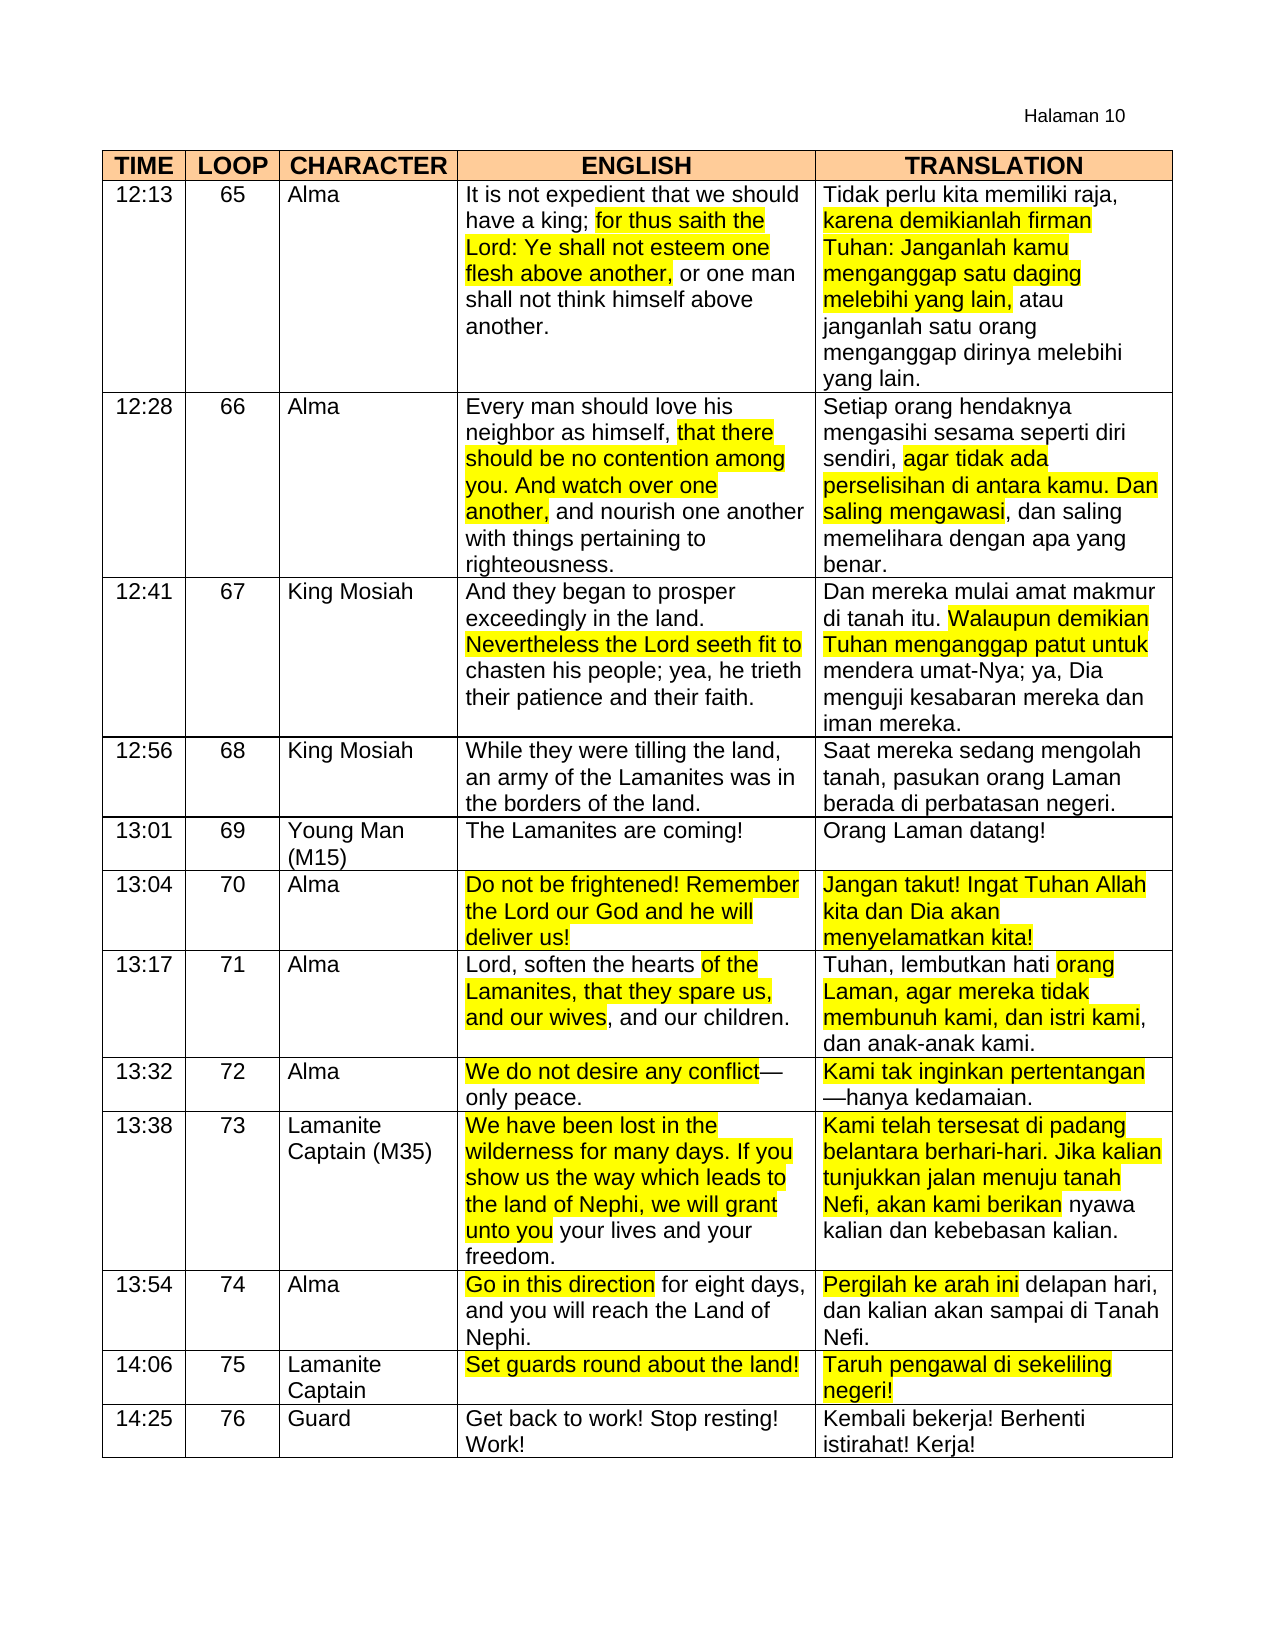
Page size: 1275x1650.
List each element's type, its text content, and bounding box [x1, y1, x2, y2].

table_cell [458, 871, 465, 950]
table_cell Guard [280, 1405, 457, 1457]
table_cell 71 [186, 951, 279, 1057]
table_cell Saat mereka sedang mengolah tanah, pasukan orang Laman berada di perbatasan negeri. [816, 738, 1172, 816]
table_cell 75 [186, 1351, 279, 1403]
table_cell While they were tilling the land, an army of the Lamanites was in the borders of the land. [458, 738, 815, 816]
table_cell 13:17 [103, 951, 185, 1057]
table_cell Tidak perlu kita memiliki raja, karena demikianlah firman Tuhan: Janganlah kamu menganggap satu daging melebihi yang lain, atau janganlah satu orang menganggap dirinya melebihi yang lain. [816, 181, 1172, 392]
table_cell Jangan takut! Ingat Tuhan Allah kita dan Dia akan menyelamatkan kita! [1000, 871, 1172, 950]
table_cell 14:06 [103, 1351, 185, 1403]
table_cell And they began to prosper exceedingly in the land. Nevertheless the Lord seeth fit to chasten his people; yea, he trieth their patience and their faith. [458, 578, 815, 736]
table_cell Pergilah ke arah ini delapan hari, dan kalian akan sampai di Tanah Nefi. [816, 1271, 1172, 1350]
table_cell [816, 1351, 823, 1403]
table_cell 13:32 [103, 1058, 185, 1111]
table_cell King Mosiah [280, 578, 457, 736]
table_cell 12:28 [103, 393, 185, 577]
table_cell Every man should love his neighbor as himself, that there should be no contention among you. And watch over one another, and nourish one another with things pertaining to righteousness. [458, 393, 815, 577]
table_cell King Mosiah [280, 738, 457, 816]
table_cell Kami tak inginkan pertentangan—hanya kedamaian. [816, 1058, 1172, 1111]
table_cell Set guards round about the land! [458, 1351, 815, 1403]
table_cell Alma [280, 181, 457, 392]
table_cell 70 [186, 871, 279, 950]
table_cell 65 [186, 181, 279, 392]
table_cell 73 [186, 1112, 279, 1270]
table_cell Alma [280, 1271, 457, 1350]
table_cell Kami telah tersesat di padang belantara berhari-hari. Jika kalian tunjukkan jalan menuju tanah Nefi, akan kami berikan nyawa kalian dan kebebasan kalian. [816, 1112, 1172, 1270]
table_cell 69 [186, 818, 279, 870]
table_cell It is not expedient that we should have a king; for thus saith the Lord: Ye shall not esteem one flesh above another, or one man shall not think himself above another. [458, 181, 815, 392]
table_cell Taruh pengawal di sekeliling negeri! [893, 1351, 1172, 1403]
table_cell 12:13 [103, 181, 185, 392]
table_header TRANSLATION [816, 151, 1172, 180]
table_cell 72 [186, 1058, 279, 1111]
table_cell Dan mereka mulai amat makmur di tanah itu. Walaupun demikian Tuhan menganggap patut untuk mendera umat-Nya; ya, Dia menguji kesabaran mereka dan iman mereka. [816, 578, 1172, 736]
table_cell Kembali bekerja! Berhenti istirahat! Kerja! [816, 1405, 1172, 1457]
table_cell 76 [186, 1405, 279, 1457]
table_cell 13:04 [103, 871, 185, 950]
table_cell 12:56 [103, 738, 185, 816]
table_cell Lamanite Captain (M35) [280, 1112, 457, 1270]
table_cell 67 [186, 578, 279, 736]
table_cell 14:25 [103, 1405, 185, 1457]
table_cell Do not be frightened! Remember the Lord our God and he will deliver us! [570, 871, 815, 950]
table_cell 13:38 [103, 1112, 185, 1270]
table_cell Get back to work! Stop resting! Work! [458, 1405, 815, 1457]
table_cell We do not desire any conflict—only peace. [458, 1058, 815, 1111]
table_cell Alma [280, 393, 457, 577]
table_cell Lord, soften the hearts of the Lamanites, that they spare us, and our wives, and our children. [458, 951, 815, 1057]
table_cell 66 [186, 393, 279, 577]
table_cell Alma [280, 951, 457, 1057]
table_cell 13:01 [103, 818, 185, 870]
table_cell 74 [186, 1271, 279, 1350]
table_header CHARACTER [280, 151, 457, 180]
table_header TIME [103, 151, 185, 180]
table_cell The Lamanites are coming! [458, 818, 815, 870]
table_cell Lamanite Captain [280, 1351, 457, 1403]
table_cell Alma [280, 871, 457, 950]
table_cell Orang Laman datang! [816, 818, 1172, 870]
table_cell 13:54 [103, 1271, 185, 1350]
table_cell Setiap orang hendaknya mengasihi sesama seperti diri sendiri, agar tidak ada perselisihan di antara kamu. Dan saling mengawasi, dan saling memelihara dengan apa yang benar. [816, 393, 1172, 577]
table_cell 68 [186, 738, 279, 816]
table_cell We have been lost in the wilderness for many days. If you show us the way which leads to the land of Nephi, we will grant unto you your lives and your freedom. [458, 1112, 815, 1270]
table_cell Tuhan, lembutkan hati orang Laman, agar mereka tidak membunuh kami, dan istri kami, dan anak-anak kami. [816, 951, 1172, 1057]
table_cell Go in this direction for eight days, and you will reach the Land of Nephi. [458, 1271, 815, 1350]
table_header ENGLISH [458, 151, 815, 180]
table_cell Alma [280, 1058, 457, 1111]
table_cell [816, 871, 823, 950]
table_cell Young Man (M15) [280, 818, 457, 870]
table_header LOOP [186, 151, 279, 180]
table_cell 12:41 [103, 578, 185, 736]
